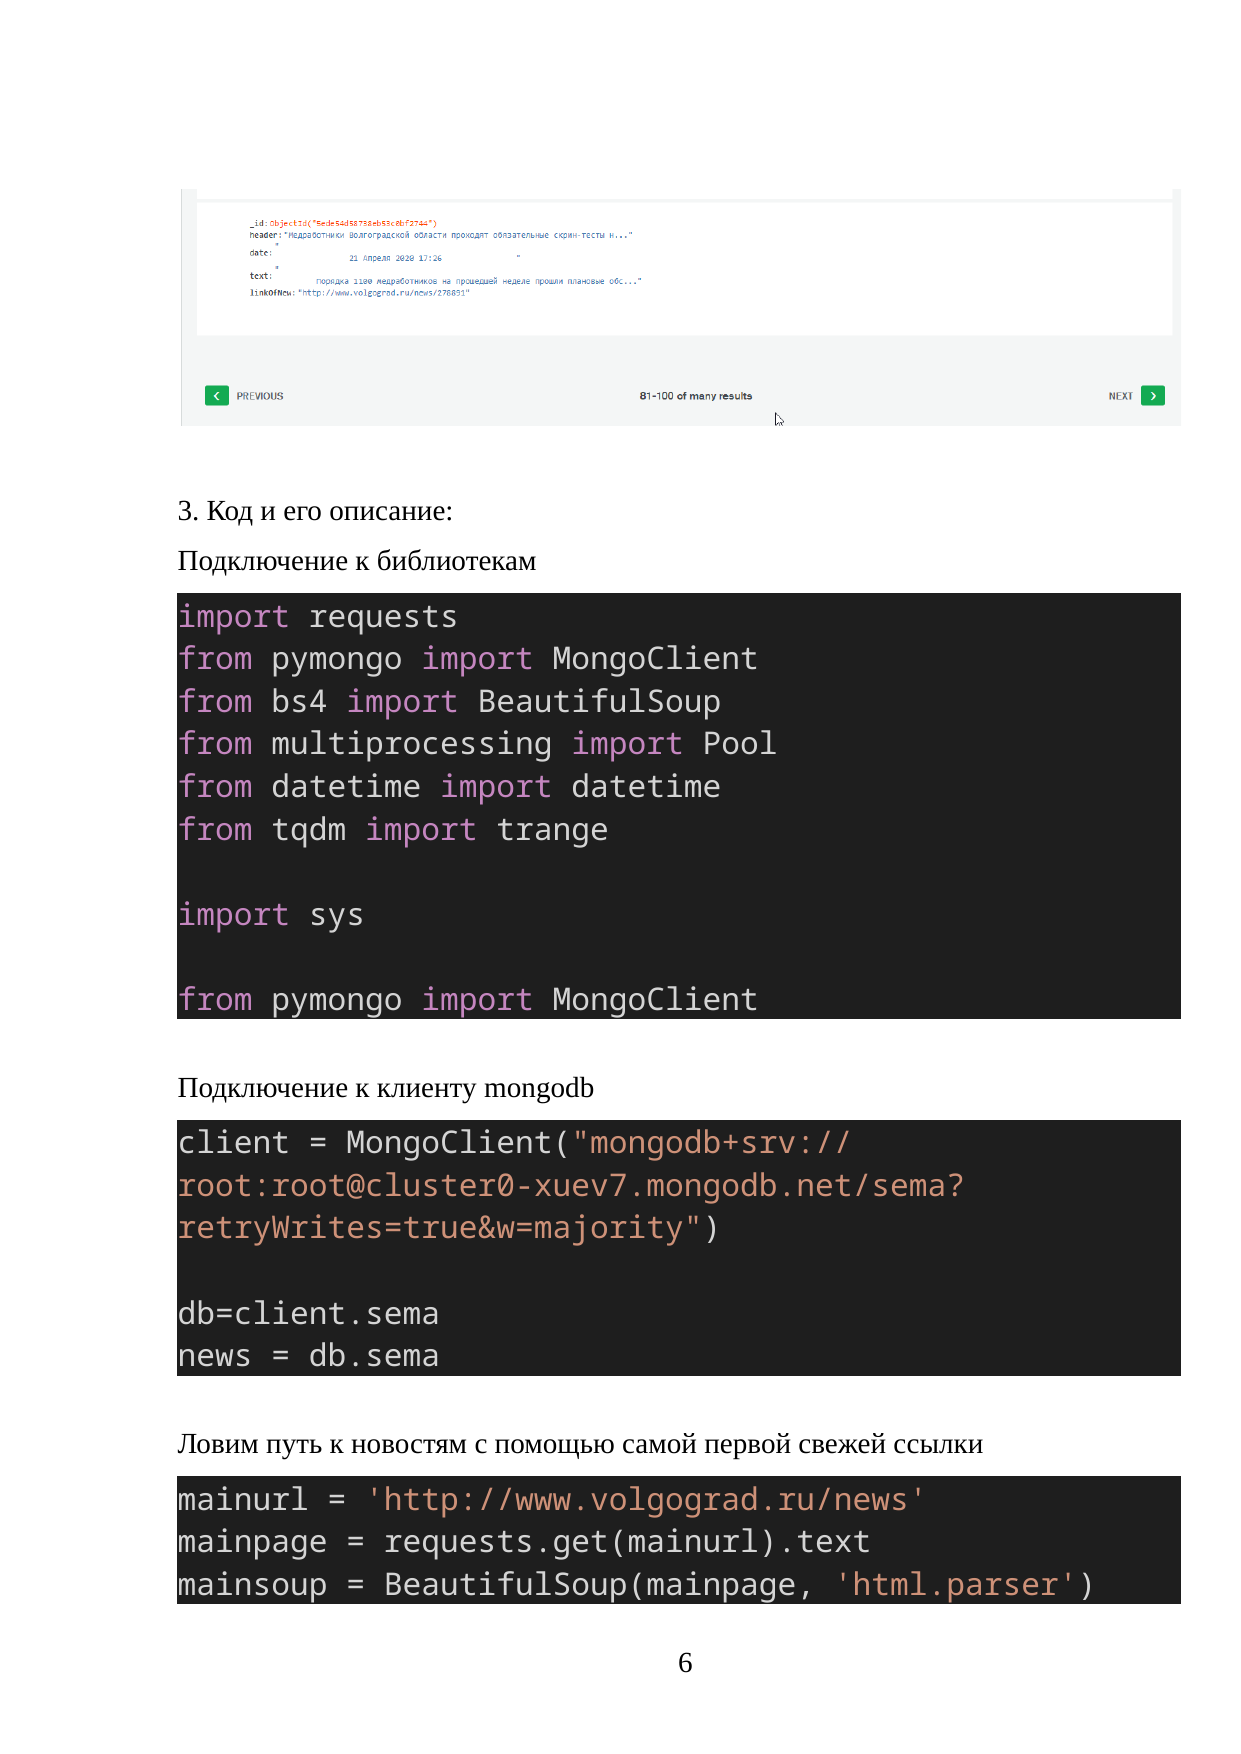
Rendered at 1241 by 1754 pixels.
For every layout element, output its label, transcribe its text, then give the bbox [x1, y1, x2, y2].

text from multiprocessing import Pool [177, 721, 1181, 764]
text from bs4 import BeautifulSoup [177, 679, 1181, 721]
picture [177, 189, 1182, 426]
text import sys [177, 892, 1181, 934]
text Подключение к библиотекам [177, 543, 1181, 577]
text client = MongoClient("mongodb+srv://root:root@cluster0-xuev7.mongodb.net/sema?retryWrites=true&w=majority") [177, 1120, 1181, 1248]
text mainpage = requests.get(mainurl).text [177, 1519, 1181, 1562]
text from datetime import datetime [177, 764, 1181, 807]
text from tqdm import trange [177, 807, 1181, 849]
text import requests [177, 593, 1181, 636]
text mainurl = 'http://www.volgograd.ru/news' [177, 1476, 1181, 1519]
text db=client.sema [177, 1291, 1181, 1333]
text mainsoup = BeautifulSoup(mainpage, 'html.parser') [177, 1562, 1181, 1604]
text Ловим путь к новостям с помощью самой первой свежей ссылки [177, 1426, 1181, 1460]
text from pymongo import MongoClient [177, 636, 1181, 679]
text from pymongo import MongoClient [177, 977, 1181, 1019]
text Подключение к клиенту mongodb [177, 1070, 1181, 1103]
text 3. Код и его описание: [177, 493, 1181, 526]
text news = db.sema [177, 1333, 1181, 1376]
